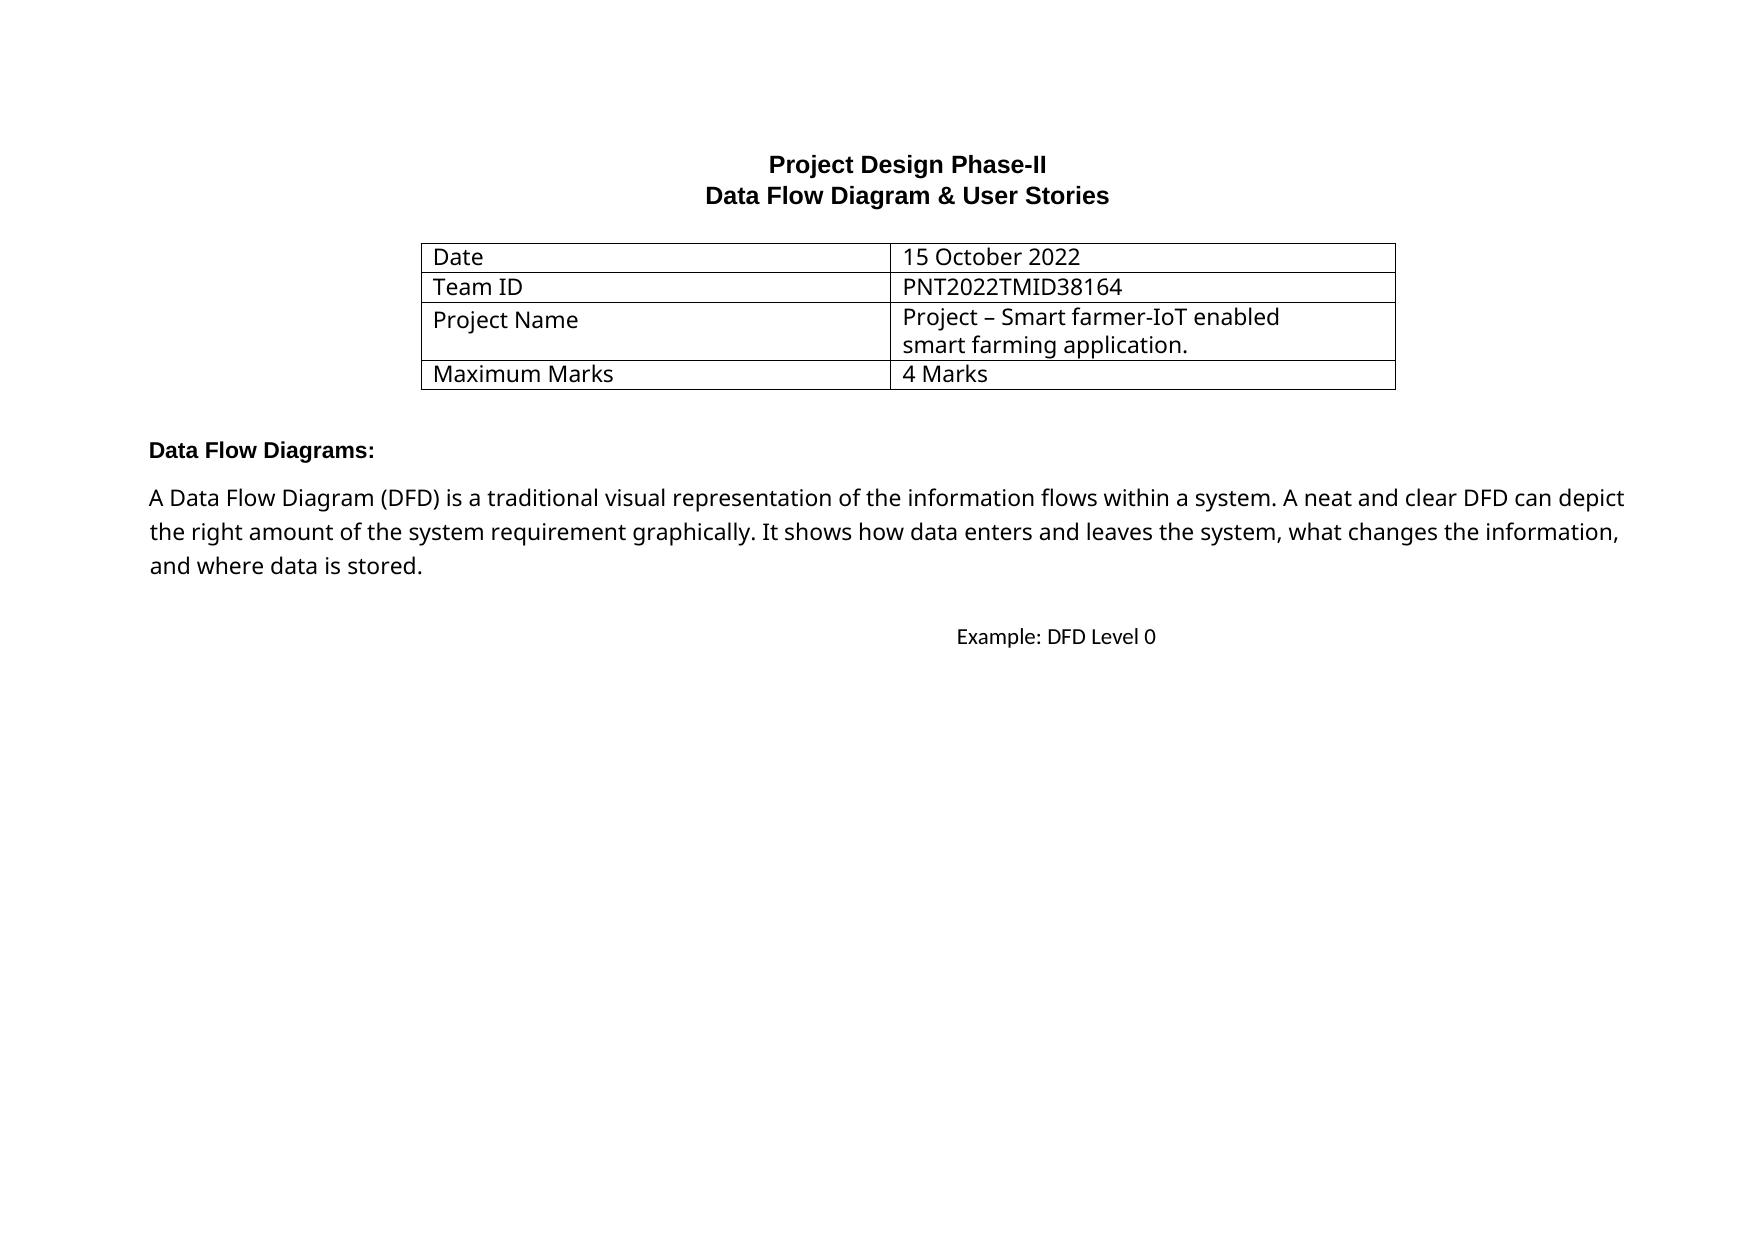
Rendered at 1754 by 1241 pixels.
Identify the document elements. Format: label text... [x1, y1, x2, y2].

table_cell PNT2022TMID38164 [891, 273, 1395, 302]
table_header Date [422, 244, 890, 272]
table_cell Team ID [422, 273, 890, 302]
table_cell Project Name [422, 303, 890, 359]
text Example: DFD Level 0 [703, 622, 1409, 650]
table_cell Project – Smart farmer-IoT enabled smart farming application. [891, 303, 1395, 359]
table_cell Maximum Marks [422, 361, 890, 389]
subtitle Data Flow Diagrams: [148, 437, 1675, 463]
title Data Flow Diagram & User Stories [657, 181, 1157, 210]
text A Data Flow Diagram (DFD) is a traditional visual representation of the information flows within a system. A neat and clear DFD can depict the right amount of the system requirement graphically. It shows how data enters and leaves the system, what changes the information, and where data is stored. [148, 482, 1641, 581]
table_header 15 October 2022 [891, 244, 1395, 272]
title Project Design Phase-II [658, 150, 1157, 179]
table_cell 4 Marks [891, 361, 1395, 389]
